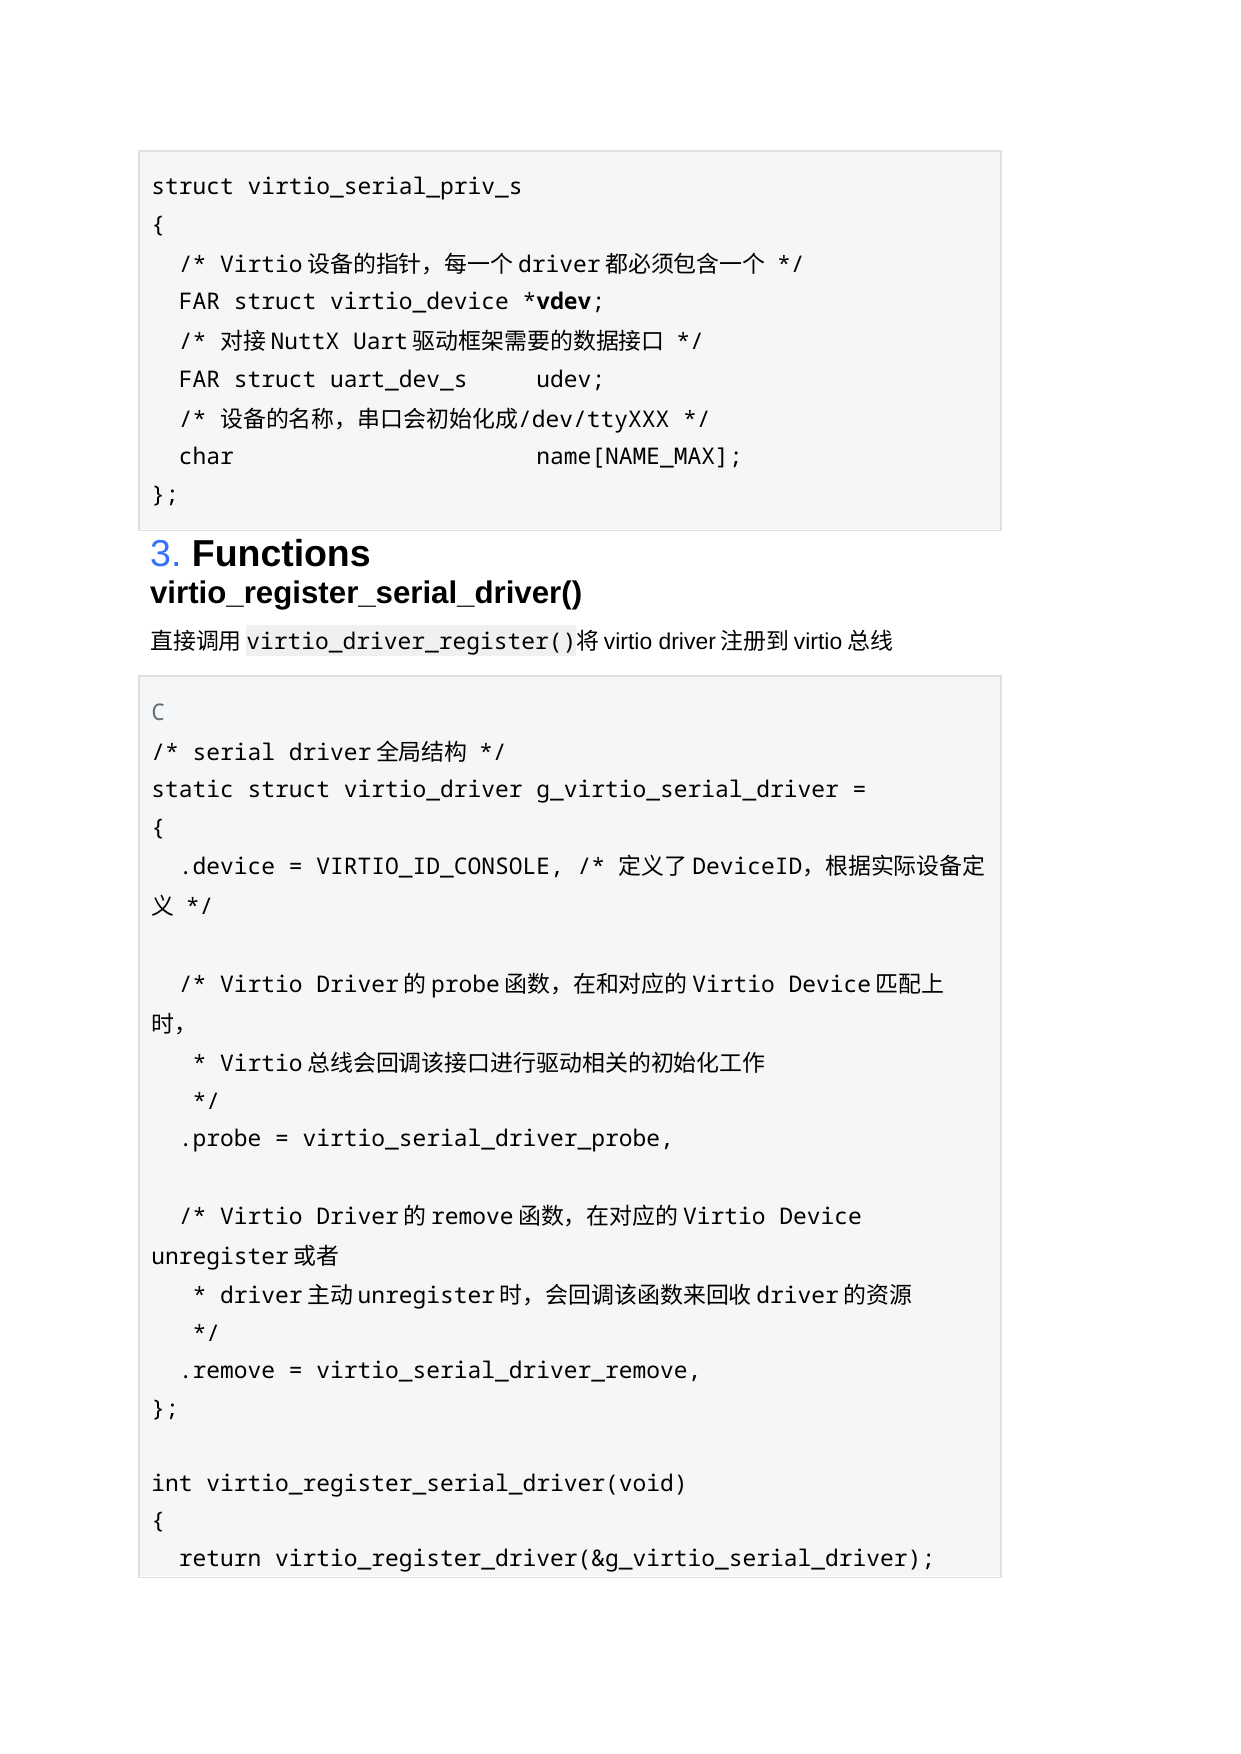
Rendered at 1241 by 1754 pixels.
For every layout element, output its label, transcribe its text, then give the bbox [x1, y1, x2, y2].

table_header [140, 677, 1000, 1576]
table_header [140, 152, 1000, 529]
text 直接调用virtio_driver_register()将virtio driver注册到virtio总线 [150, 623, 1090, 656]
